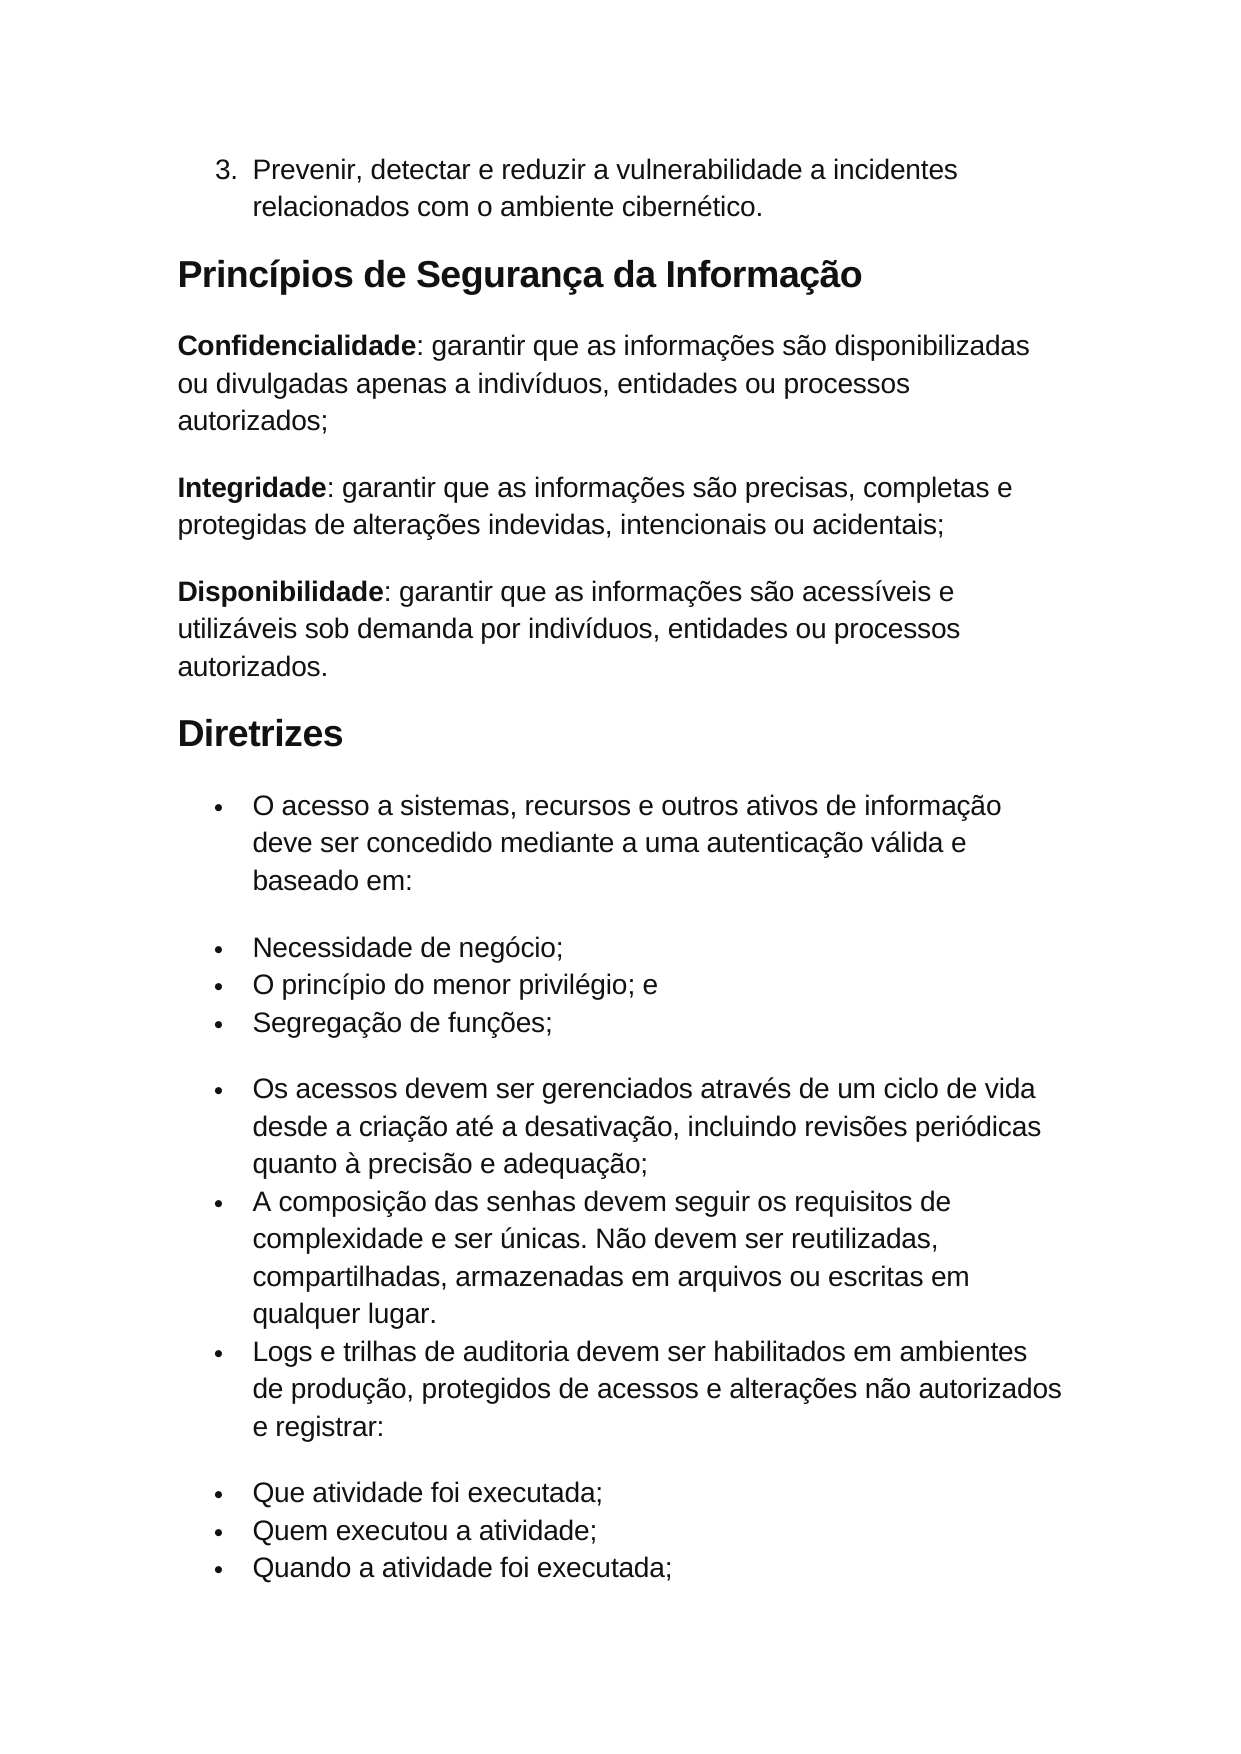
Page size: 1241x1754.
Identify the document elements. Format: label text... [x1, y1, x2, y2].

list Necessidade de negócio; [215, 926, 1063, 963]
text Confidencialidade: garantir que as informações são disponibilizadas ou divulgadas apenas a indivíduos, entidades ou processos autorizados; [177, 324, 1063, 437]
list Que atividade foi executada; [215, 1471, 1063, 1509]
list Segregação de funções; [215, 1001, 1063, 1038]
list Os acessos devem ser gerenciados através de um ciclo de vida desde a criação até a desativação, incluindo revisões periódicas quanto à precisão e adequação; [215, 1067, 1063, 1180]
text Princípios de Segurança da Informação [177, 252, 1063, 295]
text Disponibilidade: garantir que as informações são acessíveis e utilizáveis sob demanda por indivíduos, entidades ou processos autorizados. [177, 570, 1063, 682]
list Quem executou a atividade; [215, 1509, 1063, 1546]
text Integridade: garantir que as informações são precisas, completas e protegidas de alterações indevidas, intencionais ou acidentais; [177, 466, 1063, 541]
list Prevenir, detectar e reduzir a vulnerabilidade a incidentes relacionados com o ambiente cibernético. [215, 148, 1063, 223]
list Quando a atividade foi executada; [215, 1546, 1063, 1584]
list Logs e trilhas de auditoria devem ser habilitados em ambientes de produção, protegidos de acessos e alterações não autorizados e registrar: [215, 1330, 1063, 1442]
list O princípio do menor privilégio; e [215, 963, 1063, 1001]
text Diretrizes [177, 712, 1063, 755]
list O acesso a sistemas, recursos e outros ativos de informação deve ser concedido mediante a uma autenticação válida e baseado em: [215, 784, 1063, 896]
list A composição das senhas devem seguir os requisitos de complexidade e ser únicas. Não devem ser reutilizadas, compartilhadas, armazenadas em arquivos ou escritas em qualquer lugar. [215, 1180, 1063, 1330]
